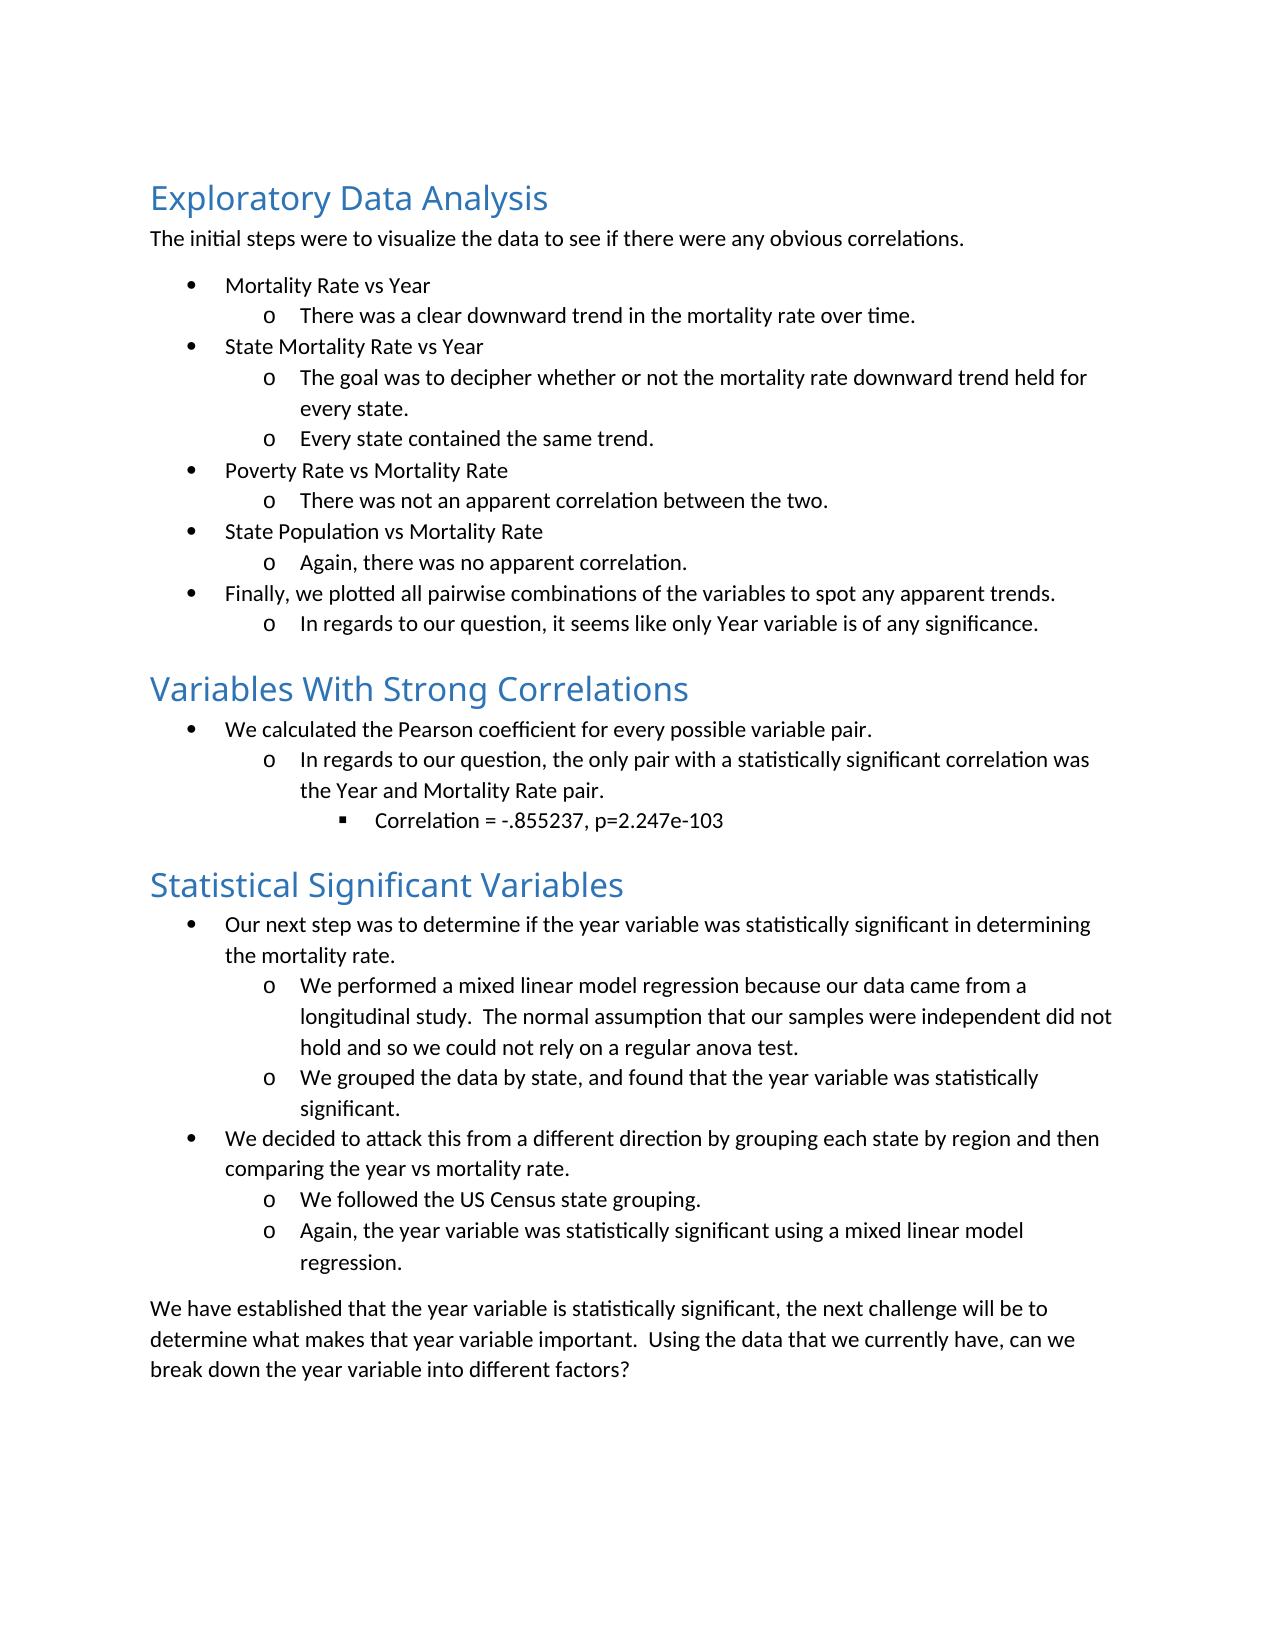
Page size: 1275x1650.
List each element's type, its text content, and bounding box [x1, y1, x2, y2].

list The goal was to decipher whether or not the mortality rate downward trend held for every state. [262, 363, 1125, 422]
subtitle Variables With Strong Correlations [150, 666, 1125, 711]
list There was a clear downward trend in the mortality rate over time. [262, 301, 1125, 330]
list We decided to attack this from a different direction by grouping each state by region and then comparing the year vs mortality rate. [187, 1124, 1125, 1183]
list We grouped the data by state, and found that the year variable was statistically significant. [262, 1063, 1125, 1122]
subtitle Exploratory Data Analysis [150, 175, 1125, 220]
list There was not an apparent correlation between the two. [262, 486, 1125, 515]
list In regards to our question, it seems like only Year variable is of any significance. [262, 609, 1125, 638]
text We have established that the year variable is statistically significant, the next challenge will be to determine what makes that year variable important. Using the data that we currently have, can we break down the year variable into different factors? [150, 1294, 1125, 1383]
list Finally, we plotted all pairwise combinations of the variables to spot any apparent trends. [187, 579, 1125, 607]
list Mortality Rate vs Year [187, 271, 1125, 299]
list Again, there was no apparent correlation. [262, 548, 1125, 577]
list Correlation = -.855237, p=2.247e-103 [337, 806, 1125, 834]
list Again, the year variable was statistically significant using a mixed linear model regression. [262, 1216, 1125, 1276]
list Poverty Rate vs Mortality Rate [187, 456, 1125, 484]
list We performed a mixed linear model regression because our data came from a longitudinal study. The normal assumption that our samples were independent did not hold and so we could not rely on a regular anova test. [262, 971, 1125, 1061]
list Our next step was to determine if the year variable was statistically significant in determining the mortality rate. [187, 911, 1125, 969]
list In regards to our question, the only pair with a statistically significant correlation was the Year and Mortality Rate pair. [262, 745, 1125, 804]
text The initial steps were to visualize the data to see if there were any obvious correlations. [150, 224, 1125, 252]
list State Mortality Rate vs Year [187, 332, 1125, 361]
subtitle Statistical Significant Variables [150, 862, 1125, 907]
list Every state contained the same trend. [262, 424, 1125, 453]
list State Population vs Mortality Rate [187, 517, 1125, 545]
list We followed the US Census state grouping. [262, 1185, 1125, 1214]
list We calculated the Pearson coefficient for every possible variable pair. [187, 715, 1125, 743]
